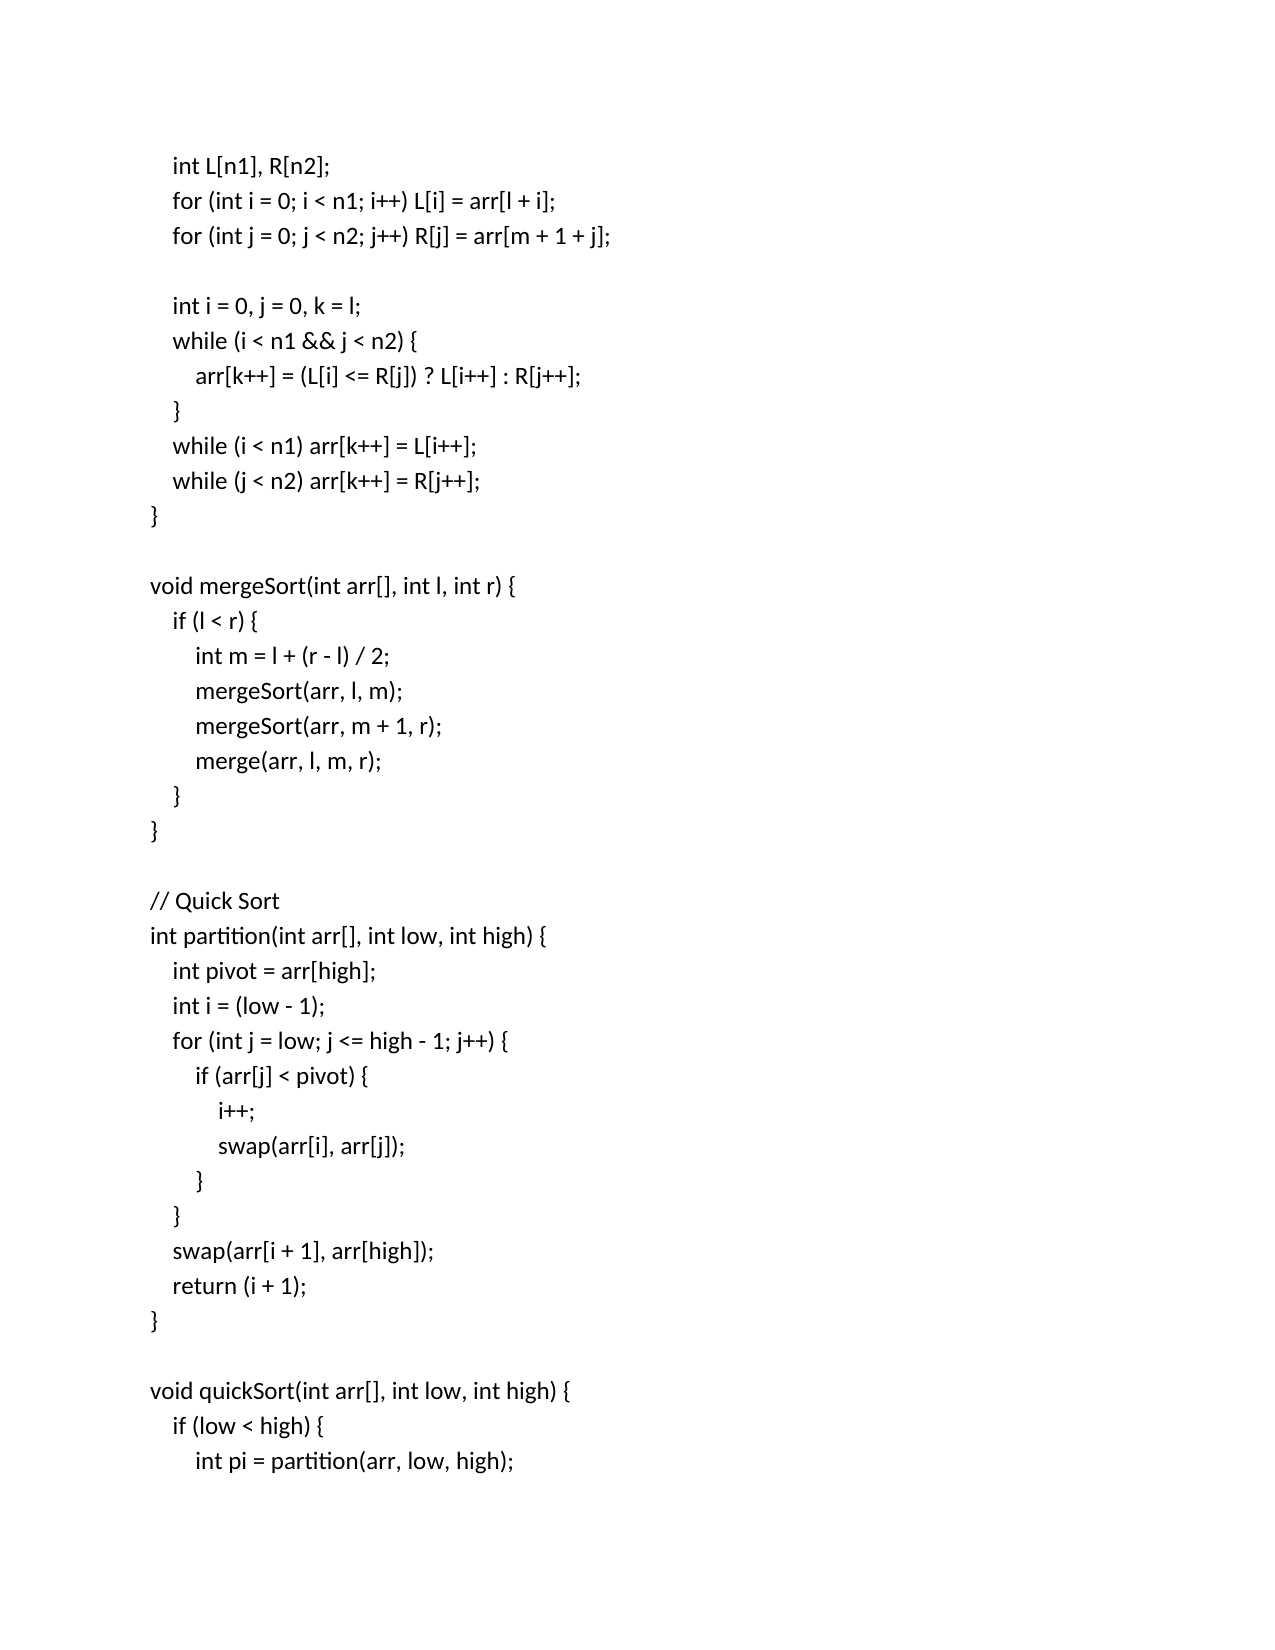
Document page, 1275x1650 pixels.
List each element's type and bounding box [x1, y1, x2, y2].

text [150, 150, 1125, 1476]
